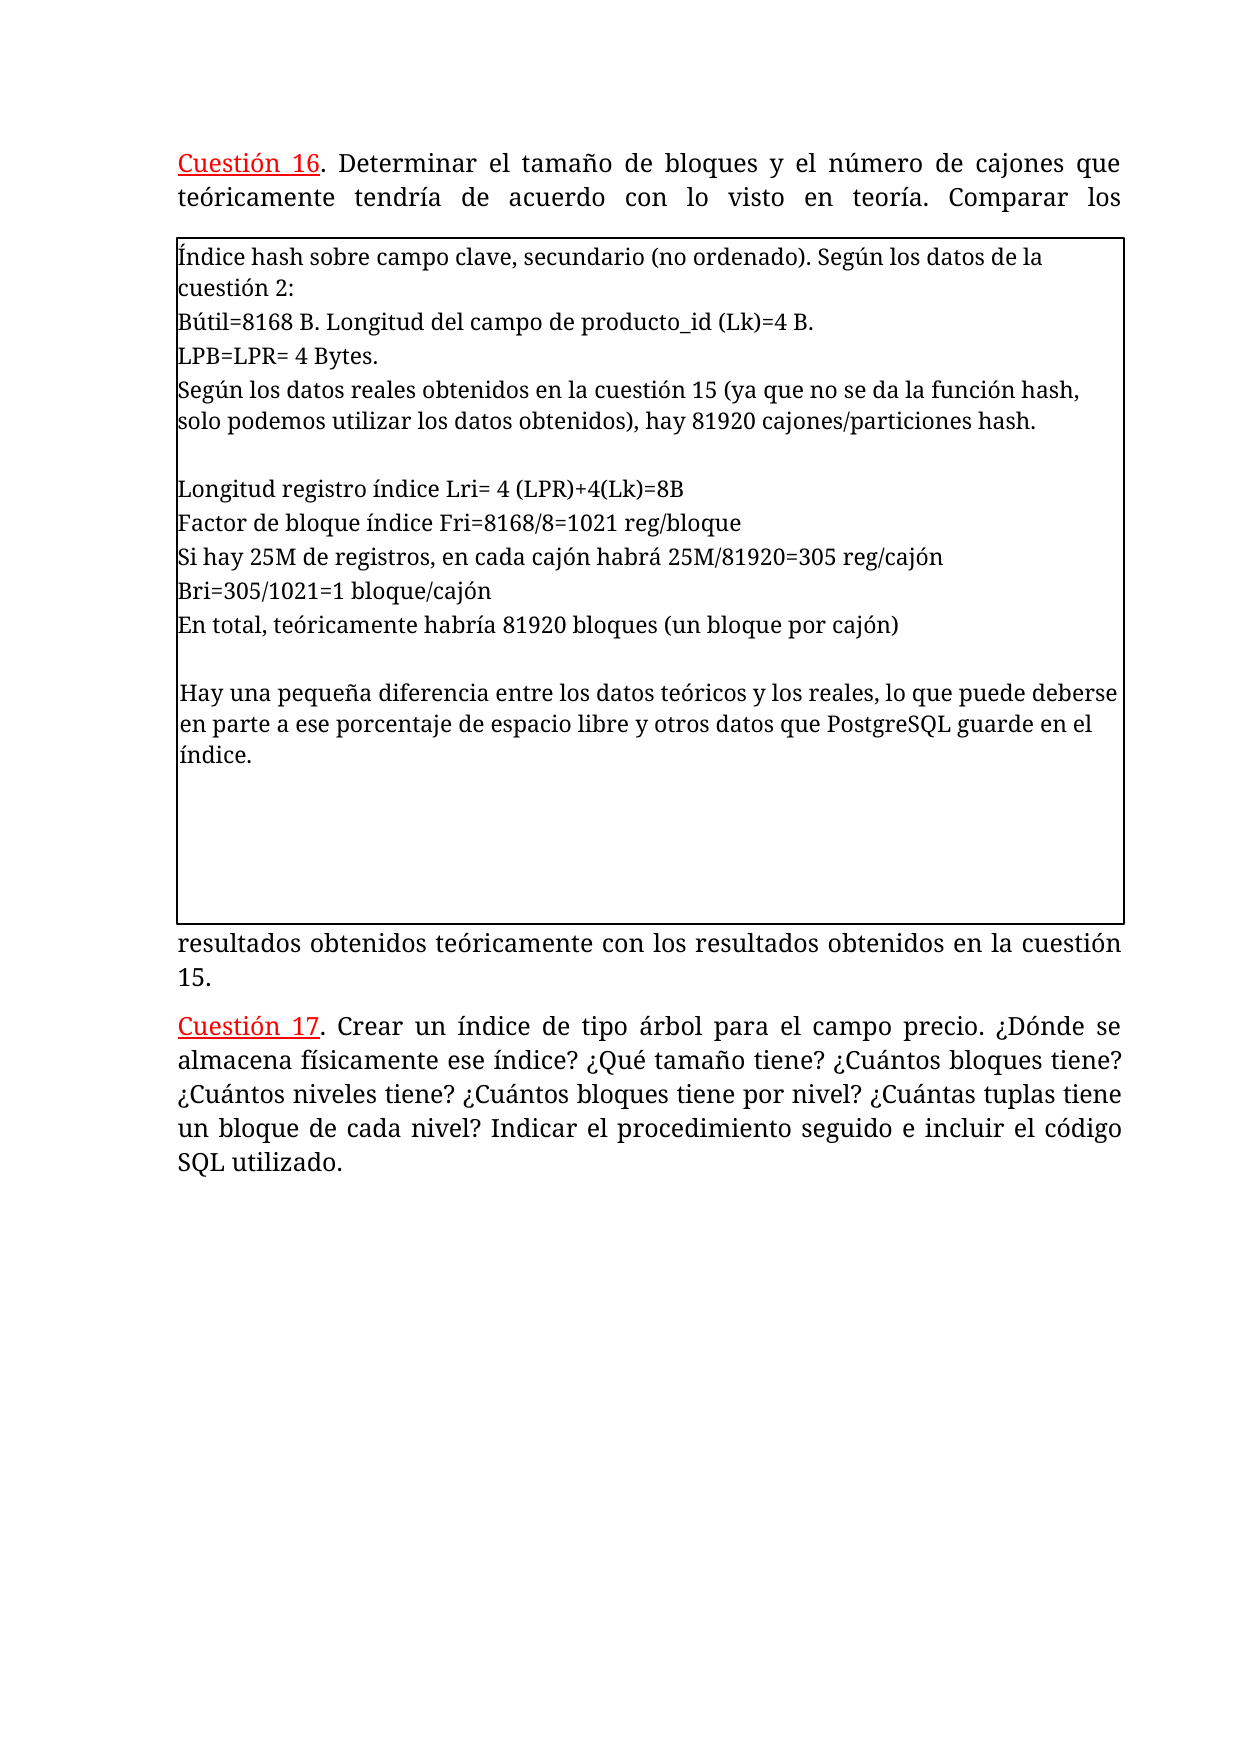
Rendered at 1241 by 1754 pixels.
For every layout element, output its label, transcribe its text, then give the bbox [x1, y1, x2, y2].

text Cuestión 16. Determinar el tamaño de bloques y el número de cajones que teóricamente tendría de acuerdo con lo visto en teoría. Comparar los resultados obtenidos teóricamente con los resultados obtenidos en la cuestión 15. [177, 925, 1122, 994]
text Cuestión 16. Determinar el tamaño de bloques y el número de cajones que teóricamente tendría de acuerdo con lo visto en teoría. Comparar los resultados obtenidos teóricamente con los resultados obtenidos en la cuestión 15. [177, 146, 1122, 237]
text Cuestión 17. Crear un índice de tipo árbol para el campo precio. ¿Dónde se almacena físicamente ese índice? ¿Qué tamaño tiene? ¿Cuántos bloques tiene? ¿Cuántos niveles tiene? ¿Cuántos bloques tiene por nivel? ¿Cuántas tuplas tiene un bloque de cada nivel? Indicar el procedimiento seguido e incluir el código SQL utilizado. [177, 1008, 1122, 1178]
text Cuestión 16. Determinar el tamaño de bloques y el número de cajones que teóricamente tendría de acuerdo con lo visto en teoría. Comparar los resultados obtenidos teóricamente con los resultados obtenidos en la cuestión 15. [178, 239, 1122, 923]
